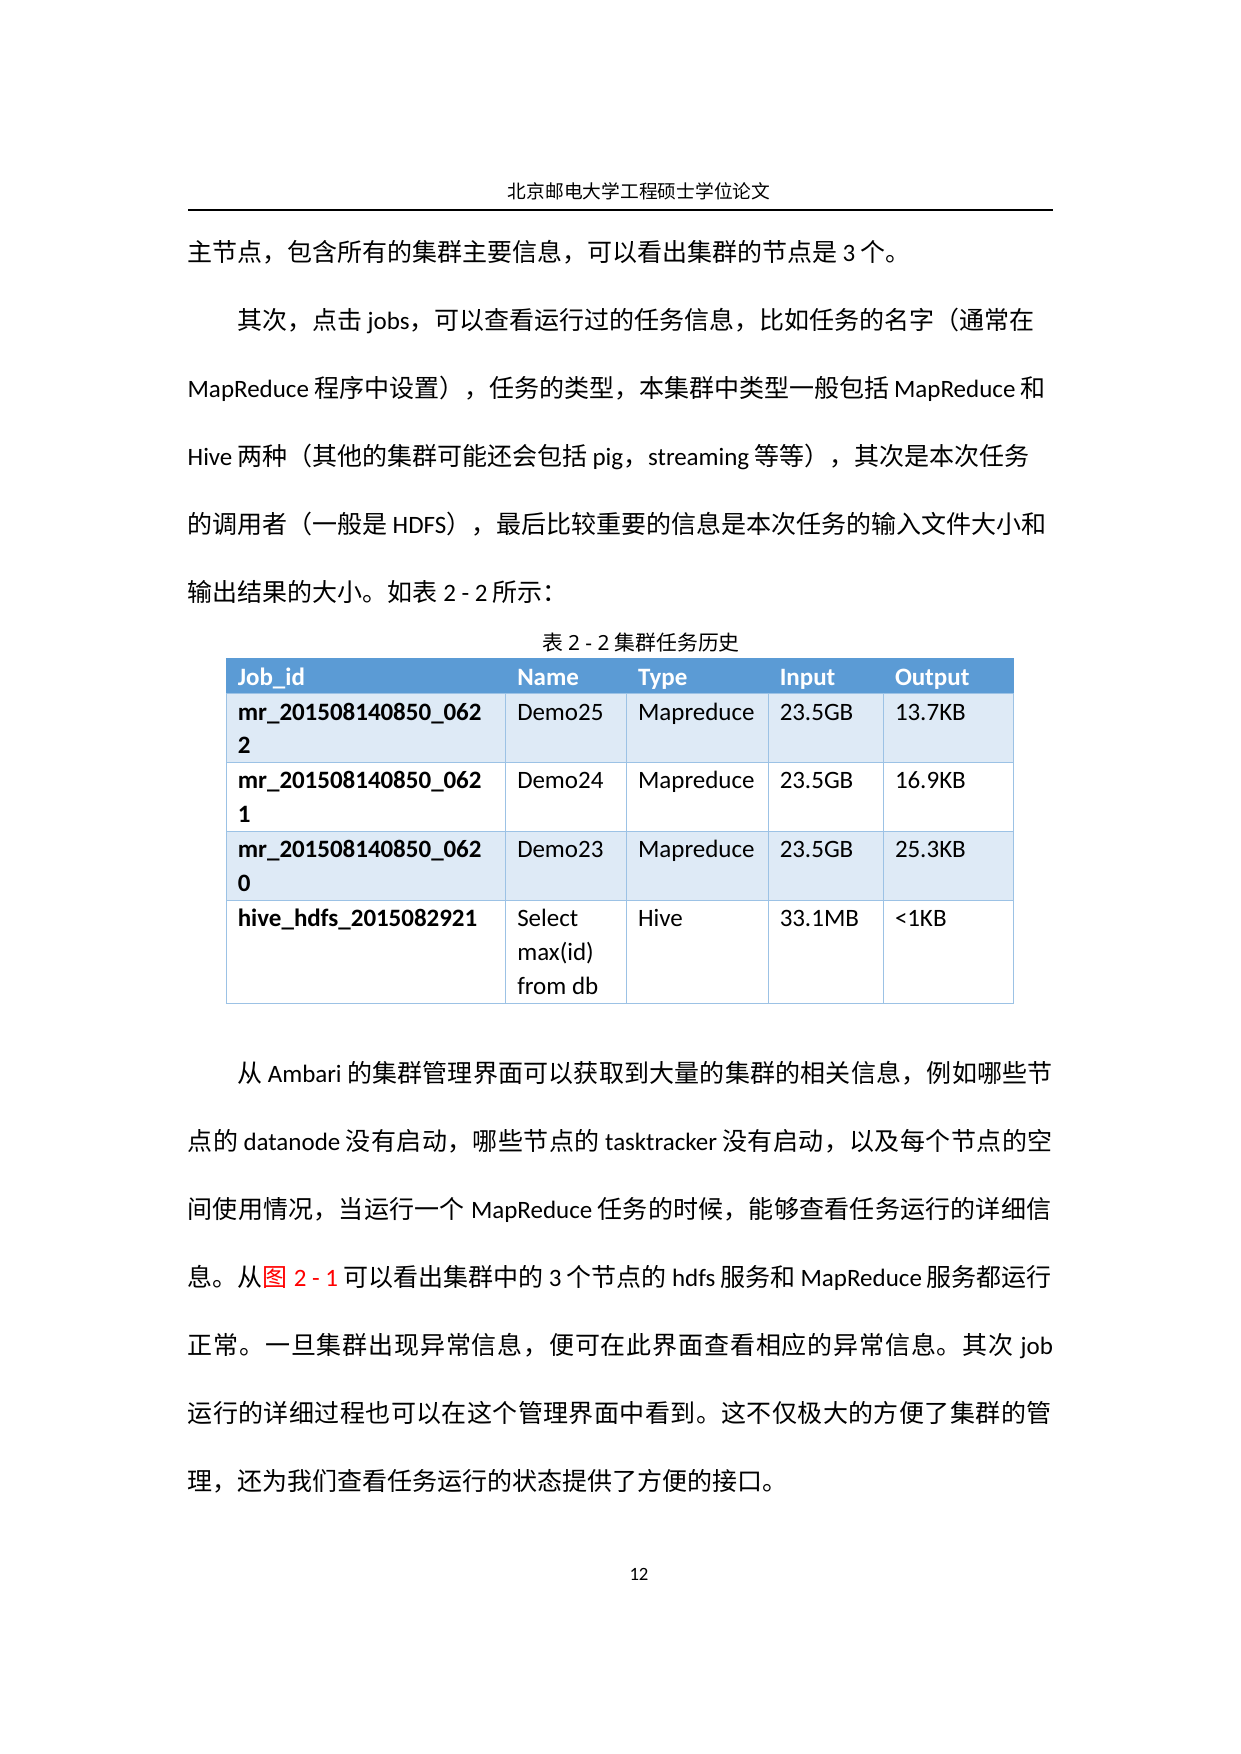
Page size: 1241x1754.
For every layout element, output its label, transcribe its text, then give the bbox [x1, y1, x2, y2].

text 从这个截图可以看出，集群共有三台主机，主机名分别为master，slave2，slave4。各主机IP地址位于同一个网段内。本集群中slave4是主节点，包含所有的集群主要信息，可以看出集群的节点是3个。 [187, 217, 1053, 284]
table_header Output [884, 659, 1013, 693]
table_cell Mapreduce [627, 832, 768, 900]
text 其次，点击jobs，可以查看运行过的任务信息，比如任务的名字（通常在MapReduce程序中设置），任务的类型，本集群中类型一般包括MapReduce和Hive两种（其他的集群可能还会包括pig，streaming等等），其次是本次任务的调用者（一般是HDFS），最后比较重要的信息是本次任务的输入文件大小和输出结果的大小。如表 2 - 2所示： [187, 284, 1053, 624]
table_cell <1KB [884, 901, 1013, 1003]
table_cell 23.5GB [769, 832, 883, 900]
table_header Type [627, 659, 768, 693]
table_cell mr_201508140850_0620 [227, 832, 505, 900]
table_header Input [769, 659, 883, 693]
table_header Name [506, 659, 626, 693]
table_cell 13.7KB [884, 694, 1013, 762]
table_cell 33.1MB [769, 901, 883, 1003]
table_cell mr_201508140850_0622 [227, 694, 505, 762]
text 表 2 - 2 集群任务历史 [187, 624, 1053, 658]
table_cell Mapreduce [627, 763, 768, 831]
table_cell Demo23 [506, 832, 626, 900]
table_cell mr_201508140850_0621 [227, 763, 505, 831]
table_cell 23.5GB [769, 694, 883, 762]
table_cell Select max(id) from db [506, 901, 626, 1003]
table_cell 25.3KB [884, 832, 1013, 900]
table_header Job_id [227, 659, 505, 693]
table_cell hive_hdfs_2015082921 [227, 901, 505, 1003]
table_cell Hive [627, 901, 768, 1003]
table_cell Mapreduce [627, 694, 768, 762]
table_cell Demo24 [506, 763, 626, 831]
text 从Ambari的集群管理界面可以获取到大量的集群的相关信息，例如哪些节点的datanode没有启动，哪些节点的tasktracker没有启动，以及每个节点的空间使用情况，当运行一个MapReduce任务的时候，能够查看任务运行的详细信息。从图 2 - 1可以看出集群中的3个节点的hdfs服务和MapReduce服务都运行正常。一旦集群出现异常信息，便可在此界面查看相应的异常信息。其次job运行的详细过程也可以在这个管理界面中看到。这不仅极大的方便了集群的管理，还为我们查看任务运行的状态提供了方便的接口。 [187, 1038, 1053, 1513]
table_cell 23.5GB [769, 763, 883, 831]
table_cell Demo25 [506, 694, 626, 762]
table_cell 16.9KB [884, 763, 1013, 831]
